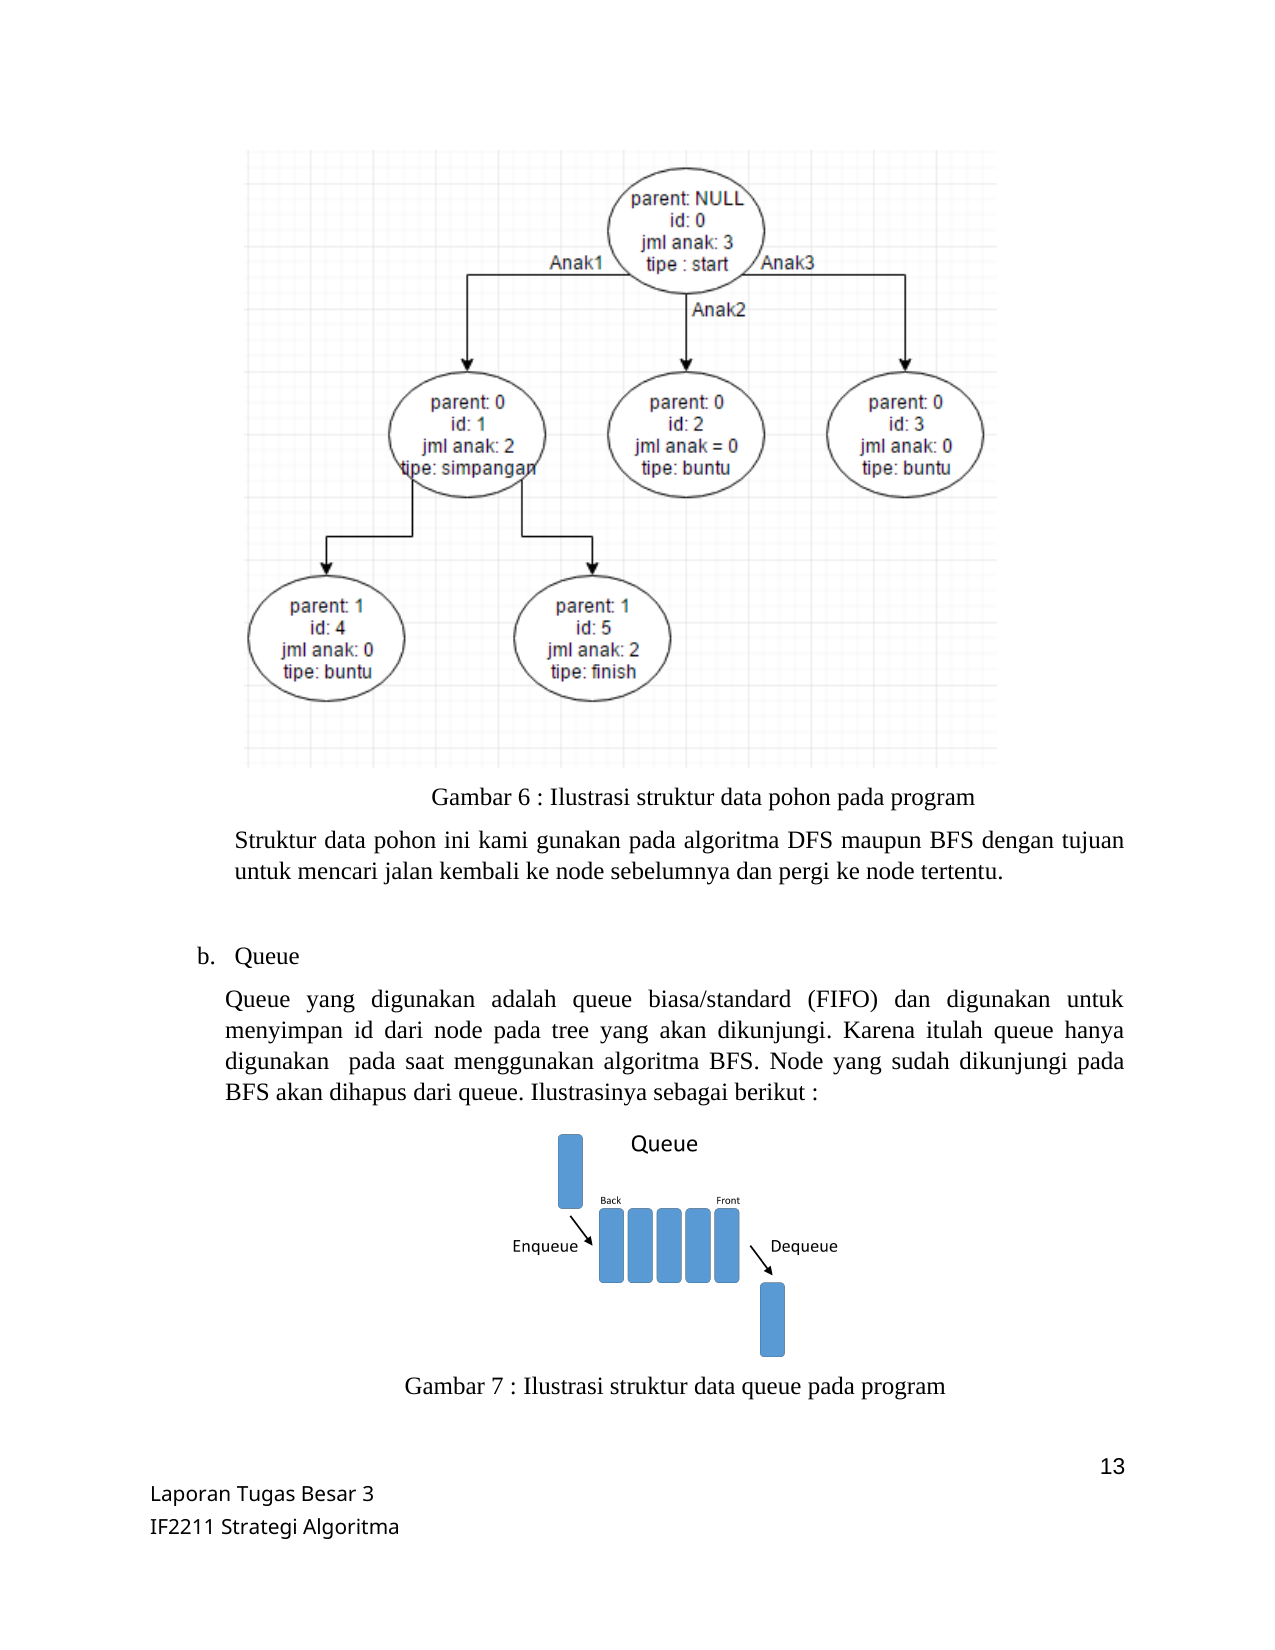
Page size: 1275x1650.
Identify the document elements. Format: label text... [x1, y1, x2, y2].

text Gambar 7 : Ilustrasi struktur data queue pada program [225, 1371, 1125, 1400]
picture [501, 1121, 849, 1357]
text b. Queue [197, 941, 1125, 969]
picture [243, 150, 997, 768]
text Gambar 6 : Ilustrasi struktur data pohon pada program [234, 782, 1125, 811]
text Queue yang digunakan adalah queue biasa/standard (FIFO) dan digunakan untuk menyimpan id dari node pada tree yang akan dikunjungi. Karena itulah queue hanya digunakan pada saat menggunakan algoritma BFS. Node yang sudah dikunjungi pada BFS akan dihapus dari queue. Ilustrasinya sebagai berikut : [225, 984, 1125, 1106]
text Struktur data pohon ini kami gunakan pada algoritma DFS maupun BFS dengan tujuan untuk mencari jalan kembali ke node sebelumnya dan pergi ke node tertentu. [234, 825, 1125, 885]
